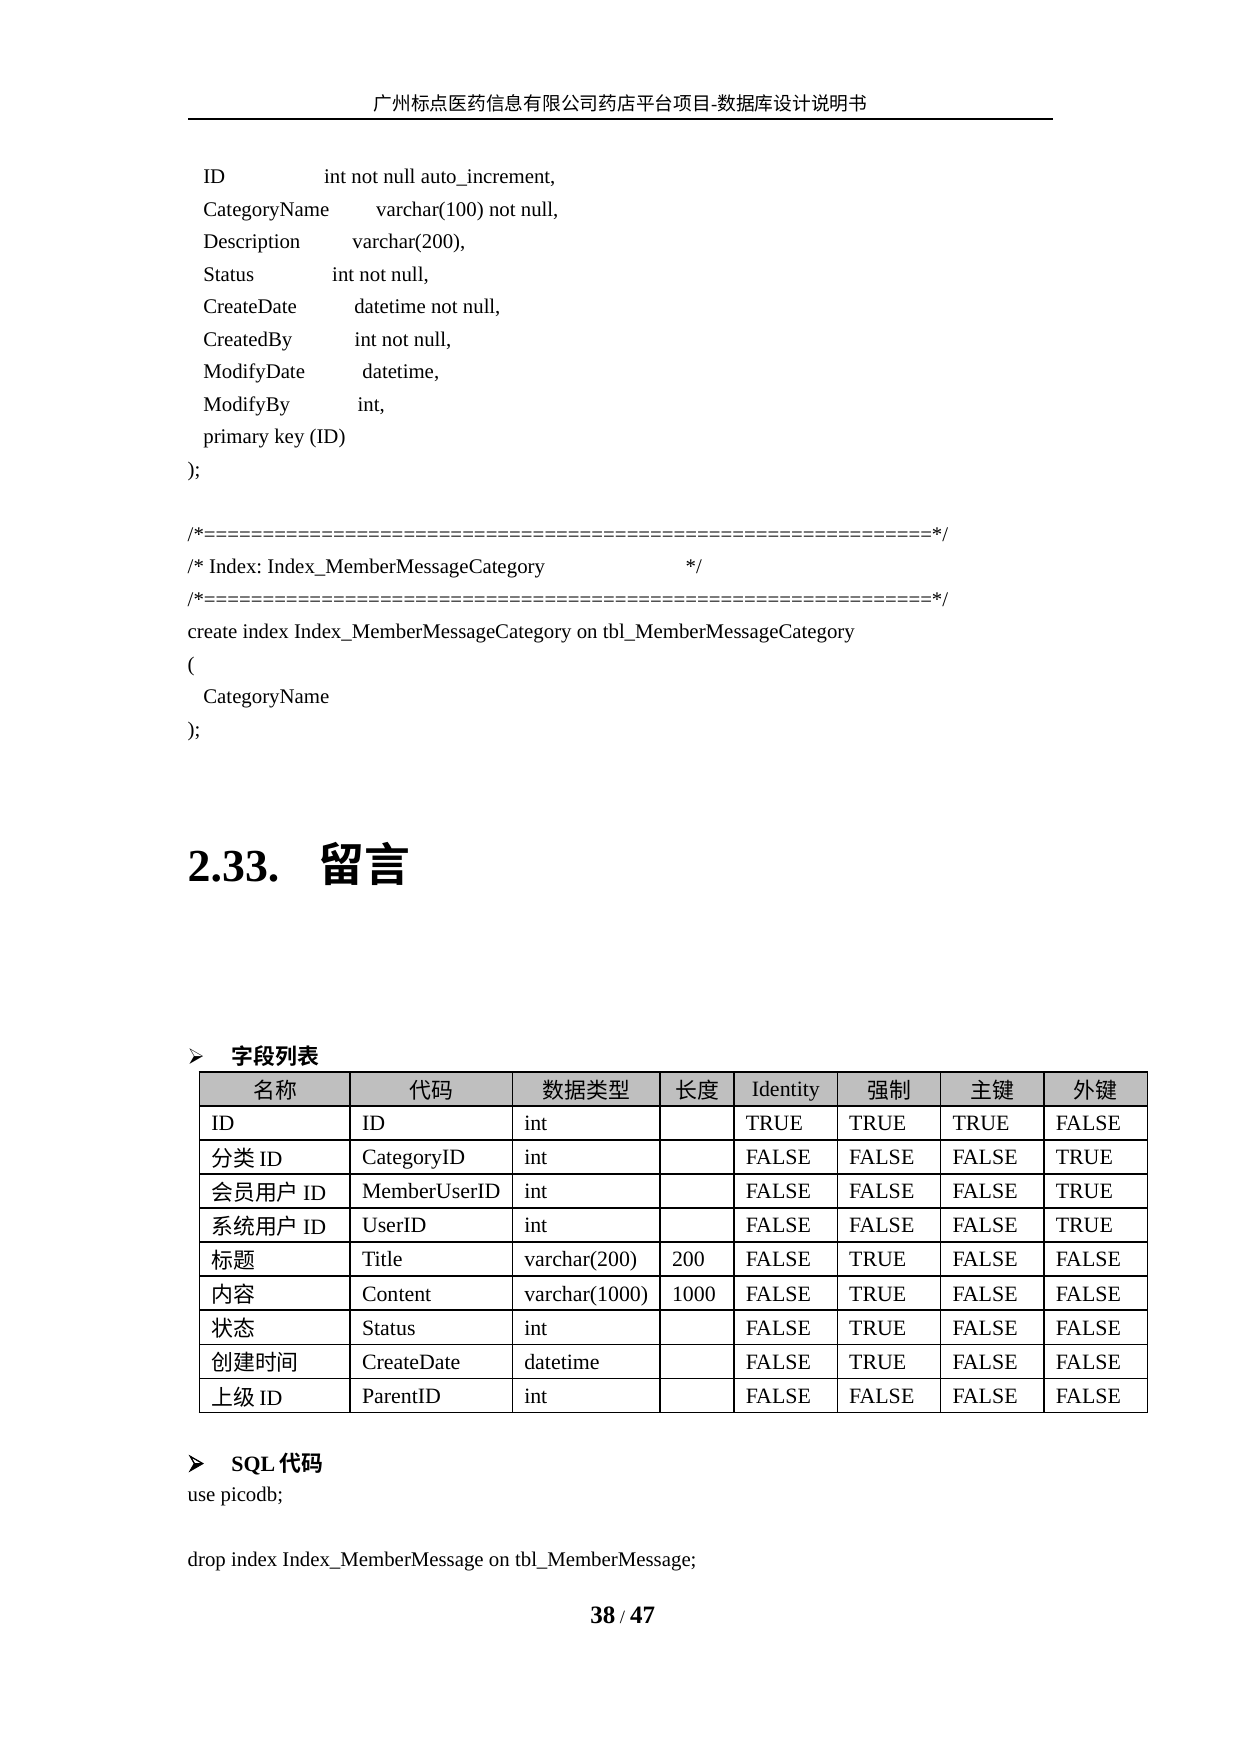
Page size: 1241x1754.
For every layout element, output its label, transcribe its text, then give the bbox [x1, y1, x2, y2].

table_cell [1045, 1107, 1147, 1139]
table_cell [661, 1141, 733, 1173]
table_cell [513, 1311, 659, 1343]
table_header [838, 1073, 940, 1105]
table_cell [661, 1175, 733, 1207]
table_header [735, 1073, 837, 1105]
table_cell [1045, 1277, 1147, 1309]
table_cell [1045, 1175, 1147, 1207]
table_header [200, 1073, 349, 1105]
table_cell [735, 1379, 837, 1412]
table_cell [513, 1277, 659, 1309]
text drop index Index_MemberMessage on tbl_MemberMessage; [187, 1543, 1053, 1576]
text CategoryName [187, 680, 1053, 713]
subtitle 留言 [187, 813, 1053, 911]
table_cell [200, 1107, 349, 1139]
text CreatedBy int not null, [187, 323, 1053, 355]
text create index Index_MemberMessageCategory on tbl_MemberMessageCategory [187, 615, 1053, 648]
text Status int not null, [187, 258, 1053, 290]
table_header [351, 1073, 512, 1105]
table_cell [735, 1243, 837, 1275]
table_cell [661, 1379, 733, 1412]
text ); [187, 713, 1053, 745]
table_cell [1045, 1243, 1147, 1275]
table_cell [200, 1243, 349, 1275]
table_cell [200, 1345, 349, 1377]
text ( [187, 648, 1053, 680]
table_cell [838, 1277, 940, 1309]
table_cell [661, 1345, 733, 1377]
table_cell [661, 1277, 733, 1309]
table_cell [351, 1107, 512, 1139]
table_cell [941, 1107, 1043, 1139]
text CategoryName varchar(100) not null, [187, 193, 1053, 225]
text /*==============================================================*/ [187, 518, 1053, 550]
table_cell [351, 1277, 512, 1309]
list 字段列表 [187, 1038, 1053, 1071]
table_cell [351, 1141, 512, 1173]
text CreateDate datetime not null, [187, 290, 1053, 323]
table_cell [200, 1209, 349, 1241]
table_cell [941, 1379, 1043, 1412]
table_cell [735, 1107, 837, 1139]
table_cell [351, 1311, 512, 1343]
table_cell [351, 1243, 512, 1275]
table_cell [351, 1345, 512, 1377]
text ID int not null auto_increment, [187, 160, 1053, 193]
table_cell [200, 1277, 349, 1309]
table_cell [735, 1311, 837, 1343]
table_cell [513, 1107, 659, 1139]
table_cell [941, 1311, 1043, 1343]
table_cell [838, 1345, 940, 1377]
text ModifyBy int, [187, 388, 1053, 420]
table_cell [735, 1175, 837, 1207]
text primary key (ID) [187, 420, 1053, 453]
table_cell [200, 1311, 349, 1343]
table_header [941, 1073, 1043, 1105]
text /* Index: Index_MemberMessageCategory */ [187, 550, 1053, 583]
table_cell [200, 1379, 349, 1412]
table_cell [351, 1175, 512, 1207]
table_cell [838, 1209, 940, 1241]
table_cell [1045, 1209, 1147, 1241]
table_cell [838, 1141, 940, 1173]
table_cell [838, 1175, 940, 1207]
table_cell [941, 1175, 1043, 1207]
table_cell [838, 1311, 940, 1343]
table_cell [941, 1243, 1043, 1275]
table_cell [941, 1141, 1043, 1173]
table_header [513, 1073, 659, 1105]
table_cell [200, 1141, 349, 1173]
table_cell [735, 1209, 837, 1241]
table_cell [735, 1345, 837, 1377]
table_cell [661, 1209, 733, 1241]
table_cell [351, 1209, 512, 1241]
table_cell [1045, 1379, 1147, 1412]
list SQL代码 [187, 1446, 1053, 1478]
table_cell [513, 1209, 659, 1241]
text Description varchar(200), [187, 225, 1053, 258]
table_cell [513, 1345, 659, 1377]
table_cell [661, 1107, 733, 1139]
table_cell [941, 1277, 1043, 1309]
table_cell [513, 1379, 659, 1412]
text use picodb; [187, 1478, 1053, 1511]
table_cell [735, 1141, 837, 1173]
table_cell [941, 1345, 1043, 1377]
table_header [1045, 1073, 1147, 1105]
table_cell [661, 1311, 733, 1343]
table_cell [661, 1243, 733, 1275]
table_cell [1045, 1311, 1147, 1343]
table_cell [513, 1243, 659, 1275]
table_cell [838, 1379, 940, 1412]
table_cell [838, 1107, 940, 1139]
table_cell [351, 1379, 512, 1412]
text /*==============================================================*/ [187, 583, 1053, 615]
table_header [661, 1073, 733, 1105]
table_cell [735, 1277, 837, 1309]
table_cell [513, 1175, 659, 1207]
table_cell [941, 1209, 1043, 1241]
text ModifyDate datetime, [187, 355, 1053, 388]
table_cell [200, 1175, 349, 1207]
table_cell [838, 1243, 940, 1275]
text ); [187, 453, 1053, 485]
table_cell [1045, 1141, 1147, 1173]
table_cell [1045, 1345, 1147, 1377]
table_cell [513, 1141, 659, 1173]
